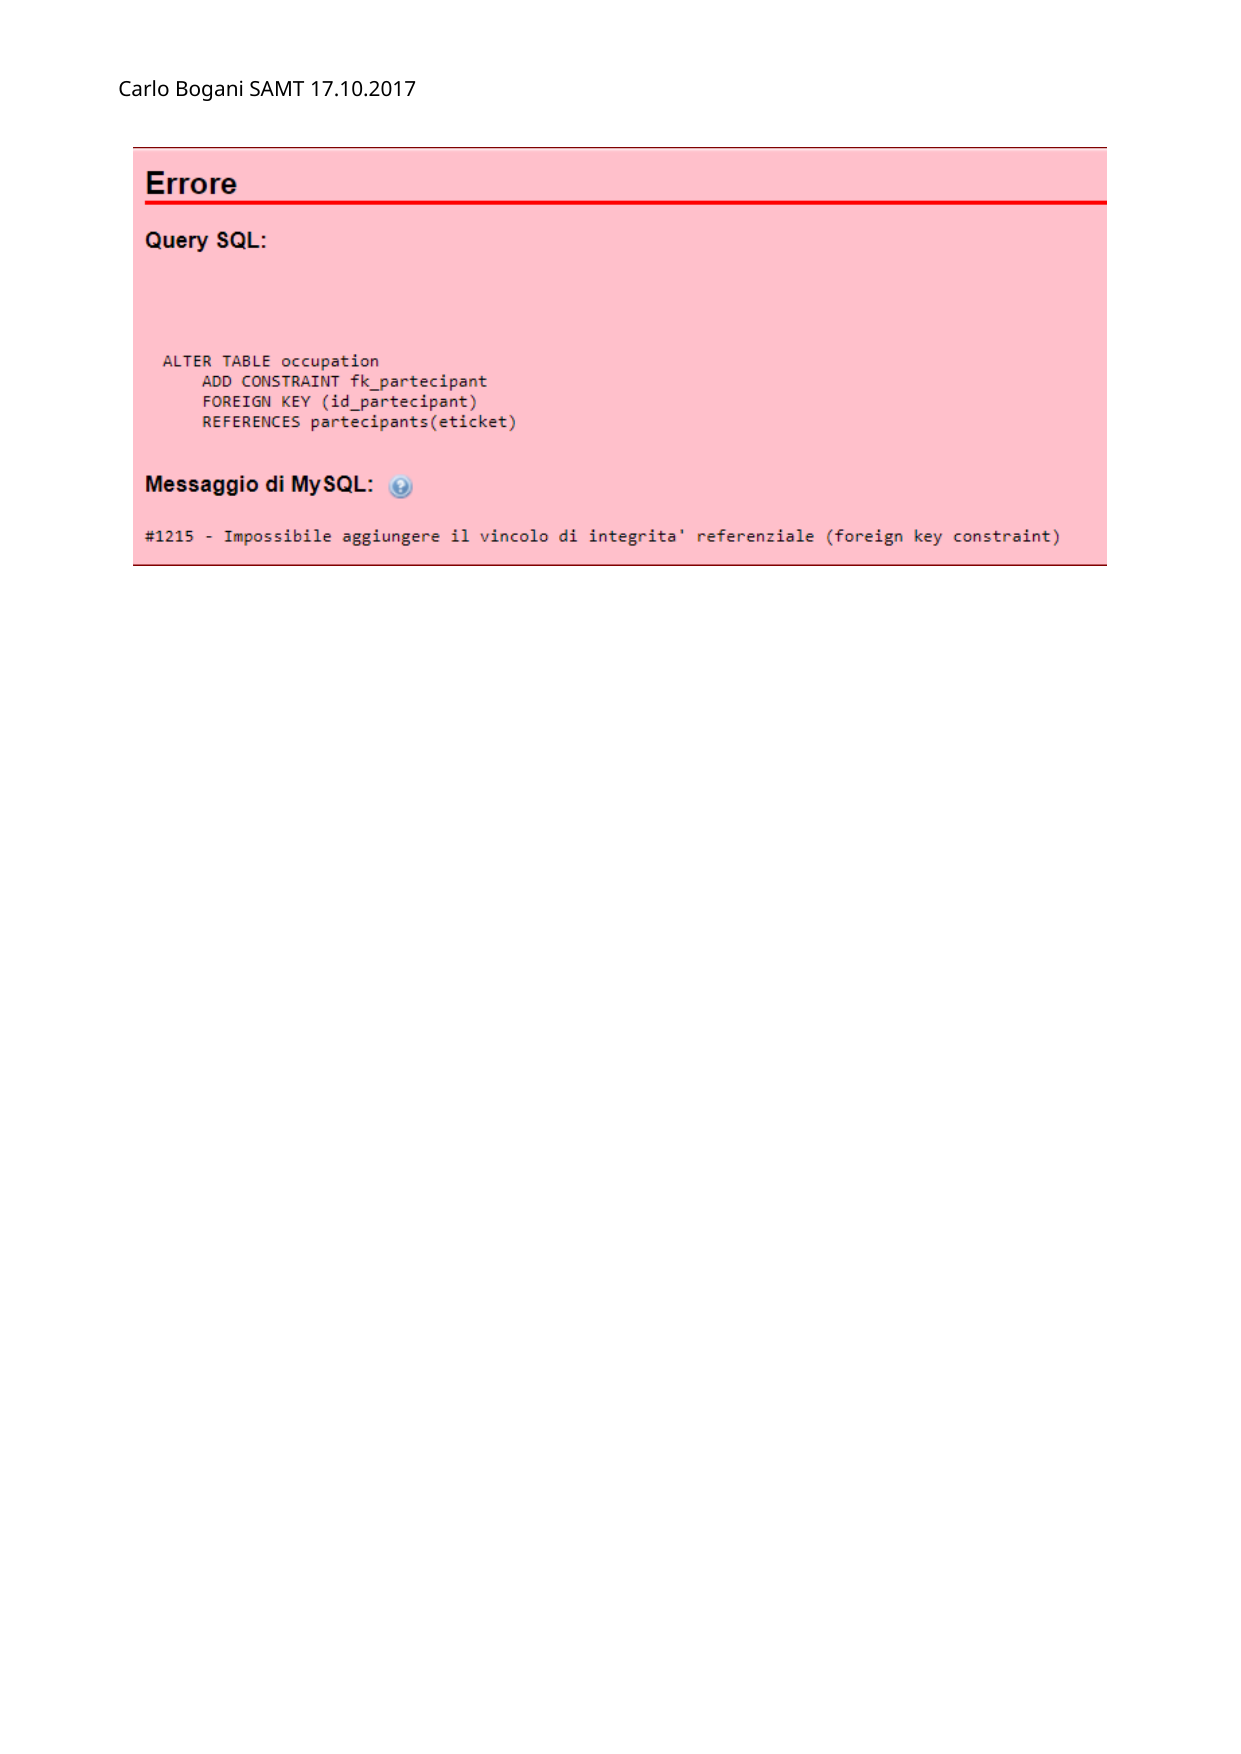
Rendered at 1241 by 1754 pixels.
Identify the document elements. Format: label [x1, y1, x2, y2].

picture [133, 147, 1107, 566]
